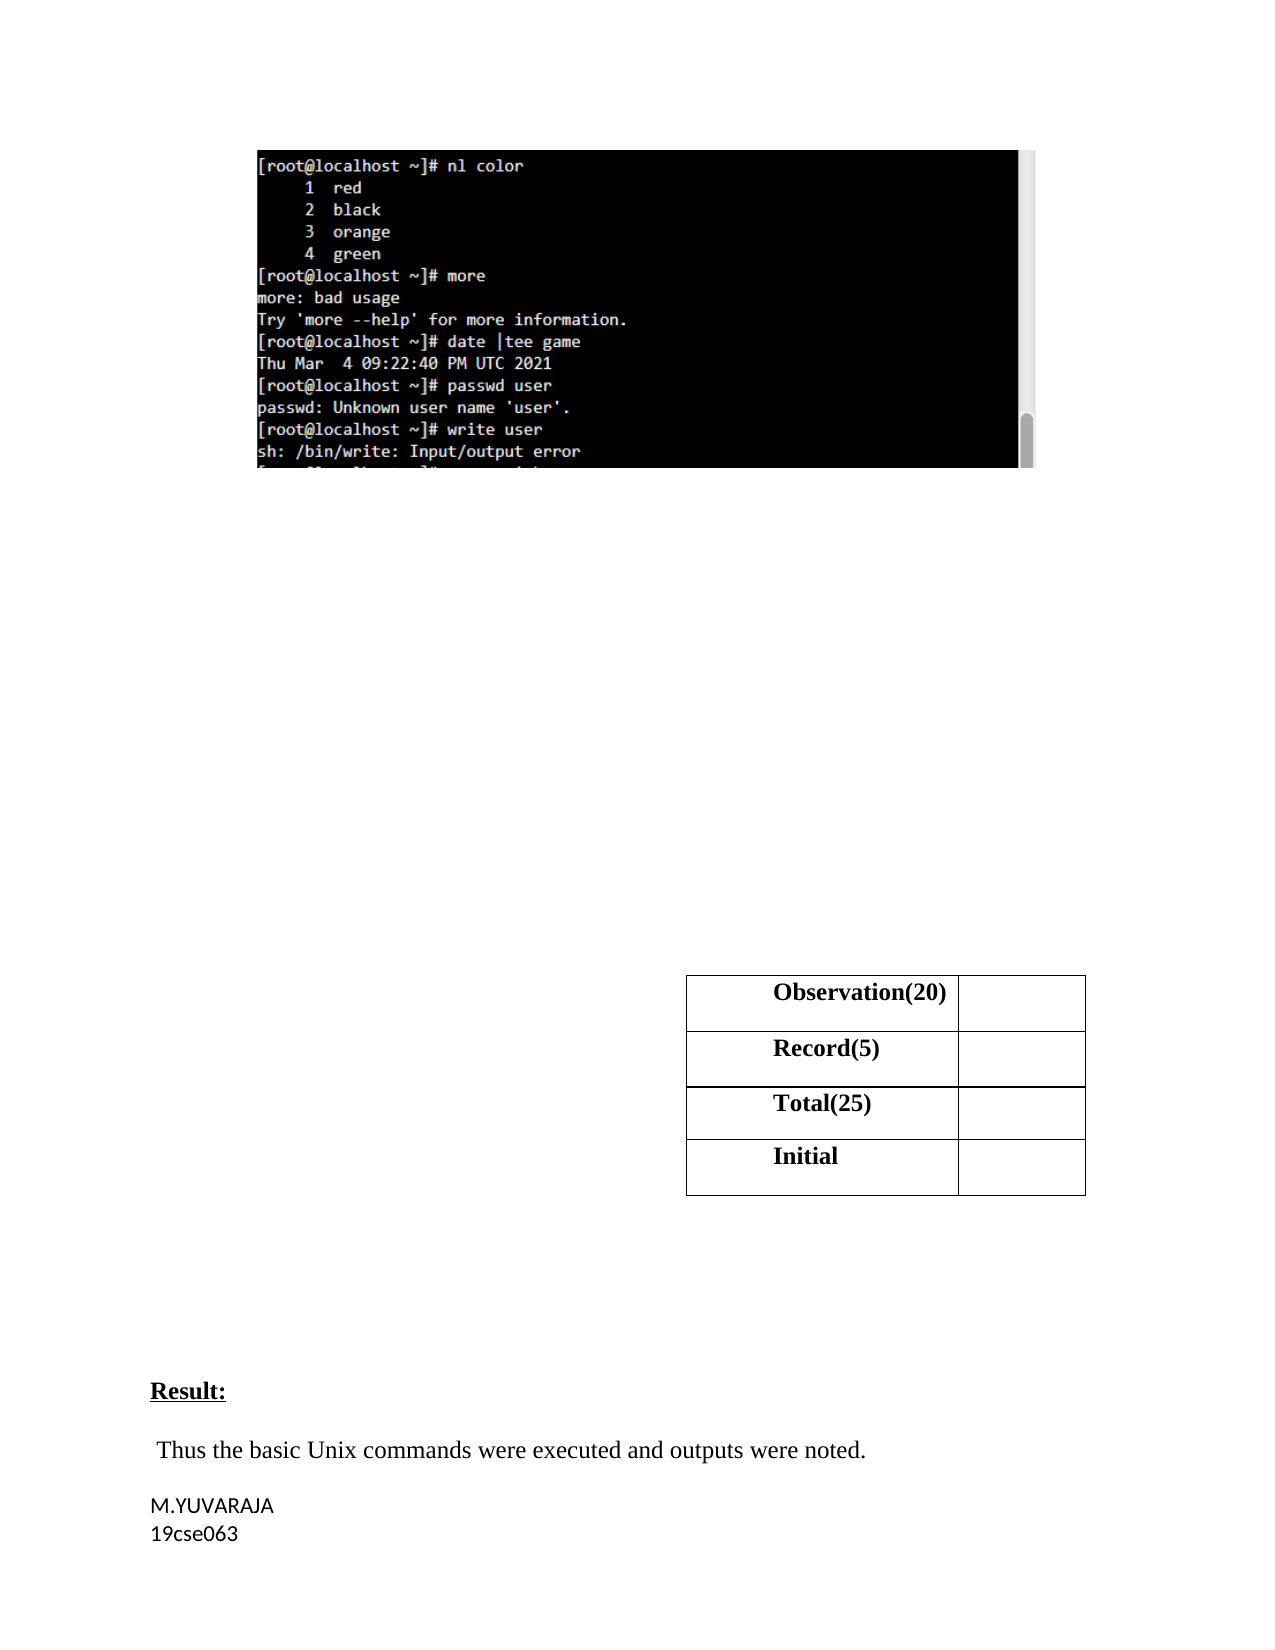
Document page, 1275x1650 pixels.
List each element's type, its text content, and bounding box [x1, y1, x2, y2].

table_cell [959, 1140, 1085, 1195]
table_header Observation(20) [687, 976, 958, 1031]
text Thus the basic Unix commands were executed and outputs were noted. [150, 1435, 1125, 1464]
table_cell Total(25) [687, 1088, 958, 1139]
table_cell [959, 1032, 1085, 1086]
text Result: [150, 1376, 1125, 1404]
table_header [959, 976, 1085, 1031]
table_cell Record(5) [687, 1032, 958, 1086]
table_cell [959, 1088, 1085, 1139]
picture [225, 150, 1043, 468]
table_cell Initial [687, 1140, 958, 1195]
